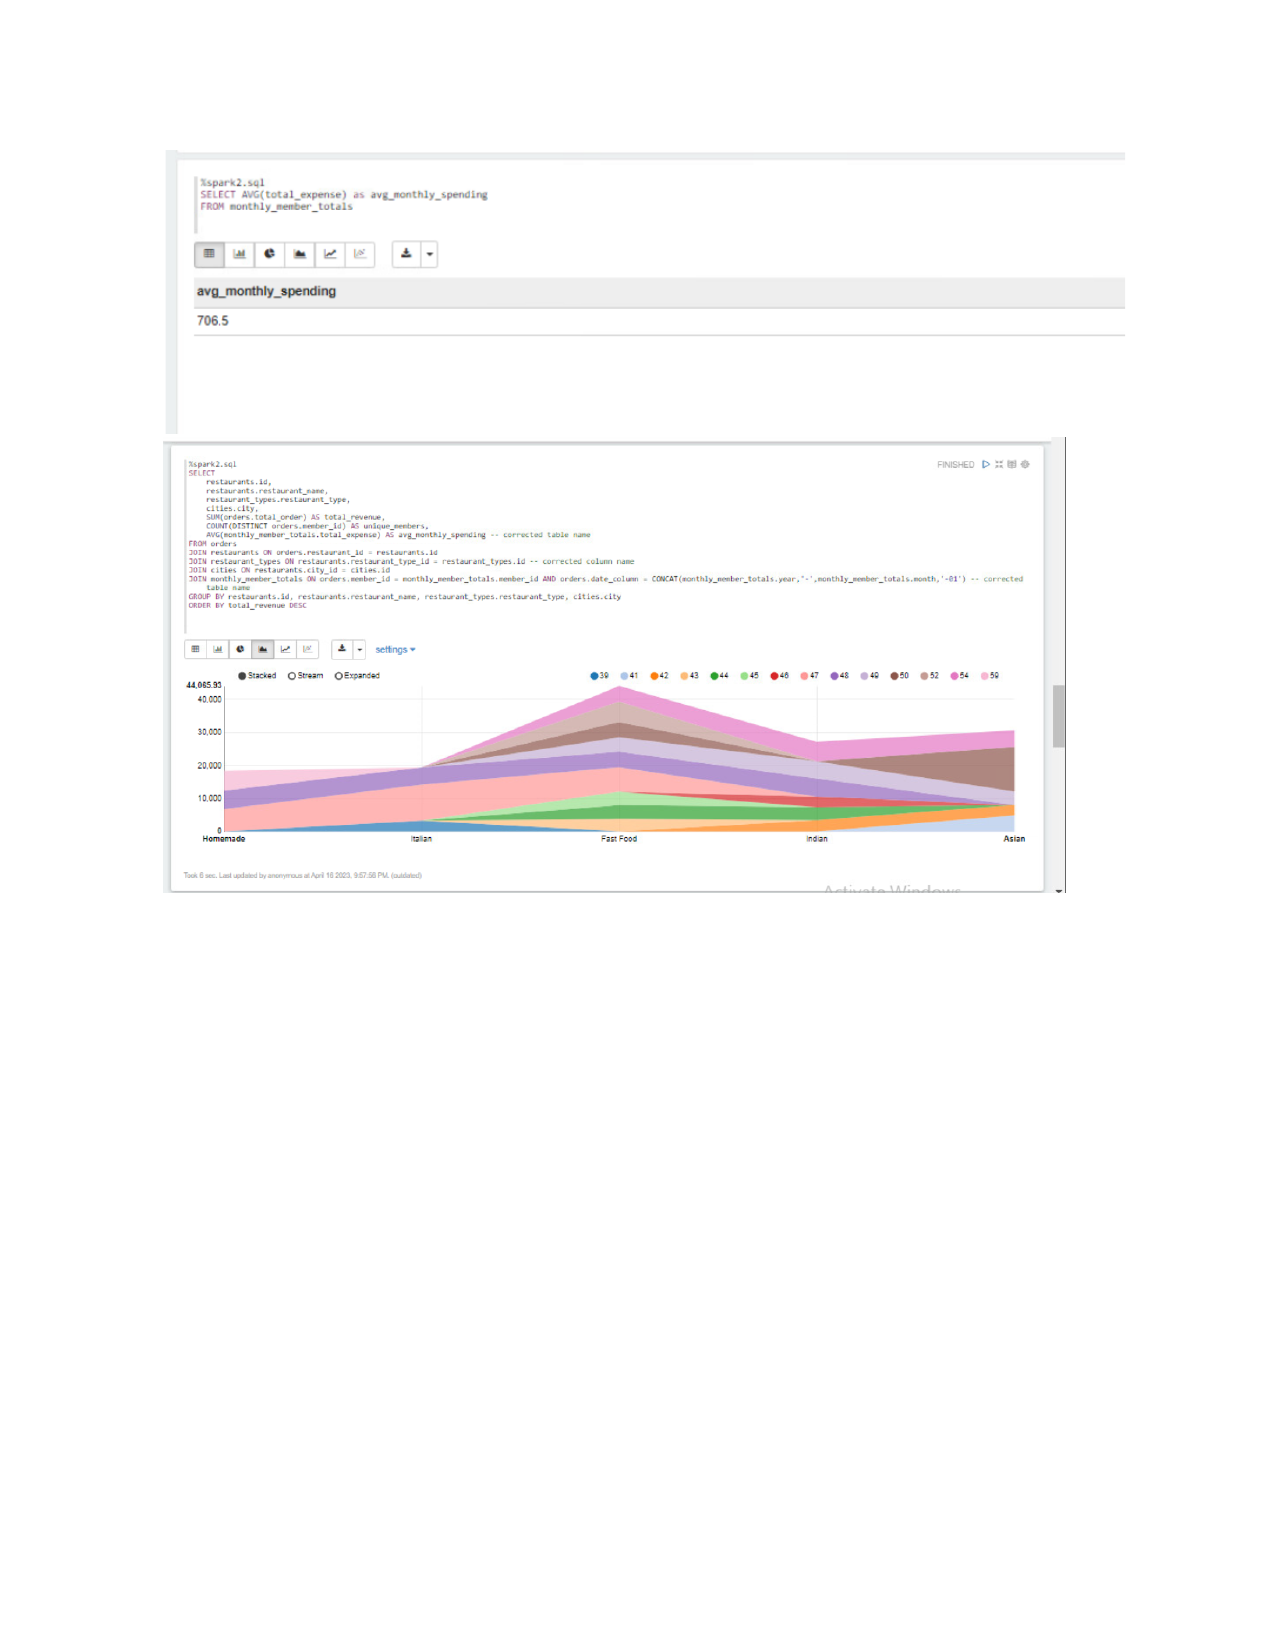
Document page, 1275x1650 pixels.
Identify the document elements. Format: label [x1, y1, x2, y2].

picture [150, 437, 1125, 893]
picture [150, 150, 1125, 434]
